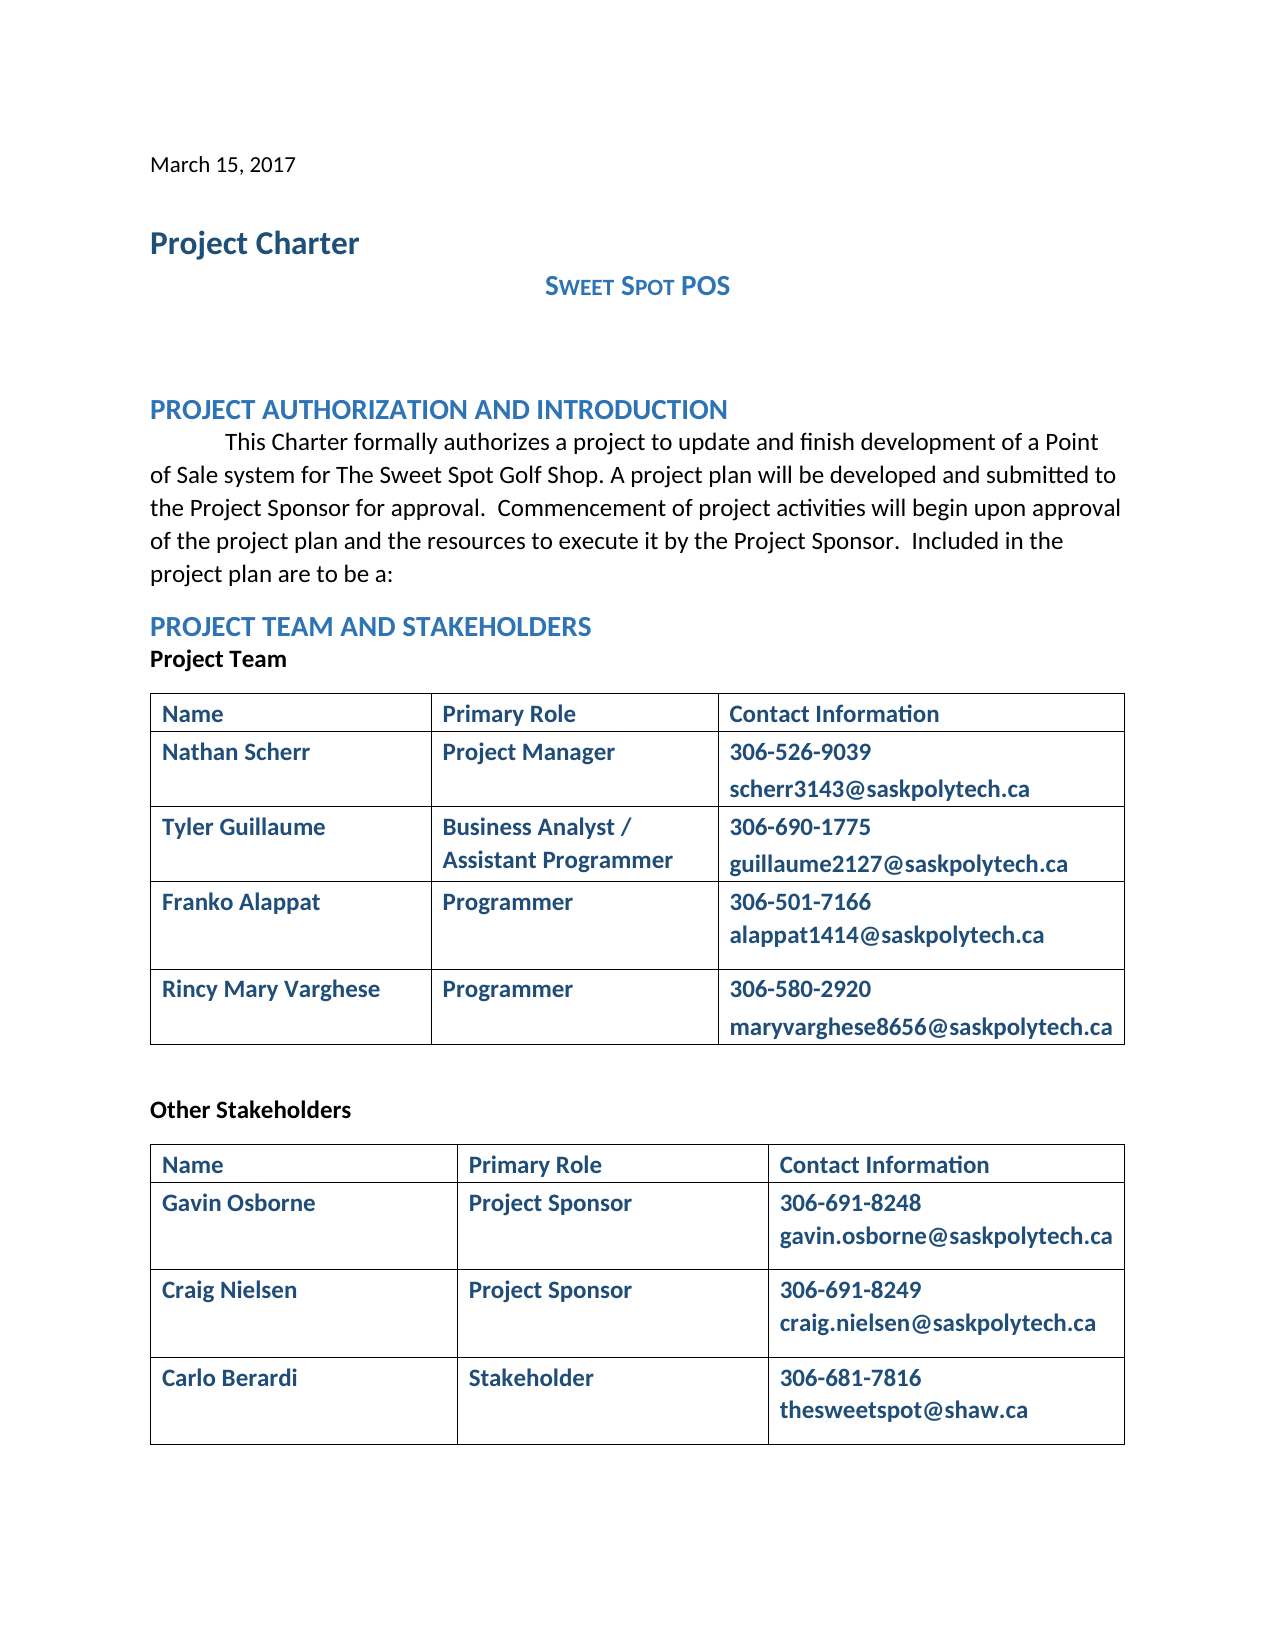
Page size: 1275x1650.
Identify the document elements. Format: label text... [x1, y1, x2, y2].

table_cell 306-691-8248 gavin.osborne@saskpolytech.ca [769, 1183, 1124, 1269]
table_cell Nathan Scherr [151, 732, 431, 806]
table_cell Craig Nielsen [151, 1270, 457, 1357]
table_cell Programmer [432, 882, 718, 968]
text Project Team [150, 643, 1125, 674]
subtitle Project Charter [150, 222, 1125, 263]
table_cell Tyler Guillaume [151, 807, 431, 881]
table_cell Project Manager [432, 732, 718, 806]
table_cell Stakeholder [458, 1358, 768, 1444]
text Other Stakeholders [150, 1094, 1125, 1125]
table_cell Carlo Berardi [151, 1358, 457, 1444]
table_cell 306-526-9039 scherr3143@saskpolytech.ca [719, 732, 1124, 806]
subtitle PROJECT AUTHORIZATION AND INTRODUCTION [150, 391, 1125, 426]
table_cell Franko Alappat [151, 882, 431, 968]
table_cell 306-681-7816 thesweetspot@shaw.ca [769, 1358, 1124, 1444]
text Sweet Spot POS [150, 267, 1125, 302]
text March 15, 2017 [150, 150, 1125, 178]
table_cell Gavin Osborne [151, 1183, 457, 1269]
subtitle PROJECT TEAM AND STAKEHOLDERS [150, 608, 1125, 643]
table_header Name [151, 1145, 457, 1182]
table_cell Programmer [432, 970, 718, 1043]
table_cell 306-690-1775 guillaume2127@saskpolytech.ca [719, 807, 1124, 881]
table_header Contact Information [719, 694, 1124, 731]
table_cell Project Sponsor [458, 1270, 768, 1357]
table_header Name [151, 694, 431, 731]
table_cell Business Analyst / Assistant Programmer [432, 807, 718, 881]
text This Charter formally authorizes a project to update and finish development of a Point of Sale system for The Sweet Spot Golf Shop. A project plan will be developed and submitted to the Project Sponsor for approval. Commencement of project activities will begin upon approval of the project plan and the resources to execute it by the Project Sponsor. Included in the project plan are to be a: [150, 426, 1125, 588]
table_cell 306-501-7166 alappat1414@saskpolytech.ca [719, 882, 1124, 968]
table_cell Project Sponsor [458, 1183, 768, 1269]
table_cell 306-580-2920 maryvarghese8656@saskpolytech.ca [719, 970, 1124, 1043]
table_cell 306-691-8249 craig.nielsen@saskpolytech.ca [769, 1270, 1124, 1357]
table_cell Rincy Mary Varghese [151, 970, 431, 1043]
table_header Contact Information [769, 1145, 1124, 1182]
table_header Primary Role [432, 694, 718, 731]
table_header Primary Role [458, 1145, 768, 1182]
